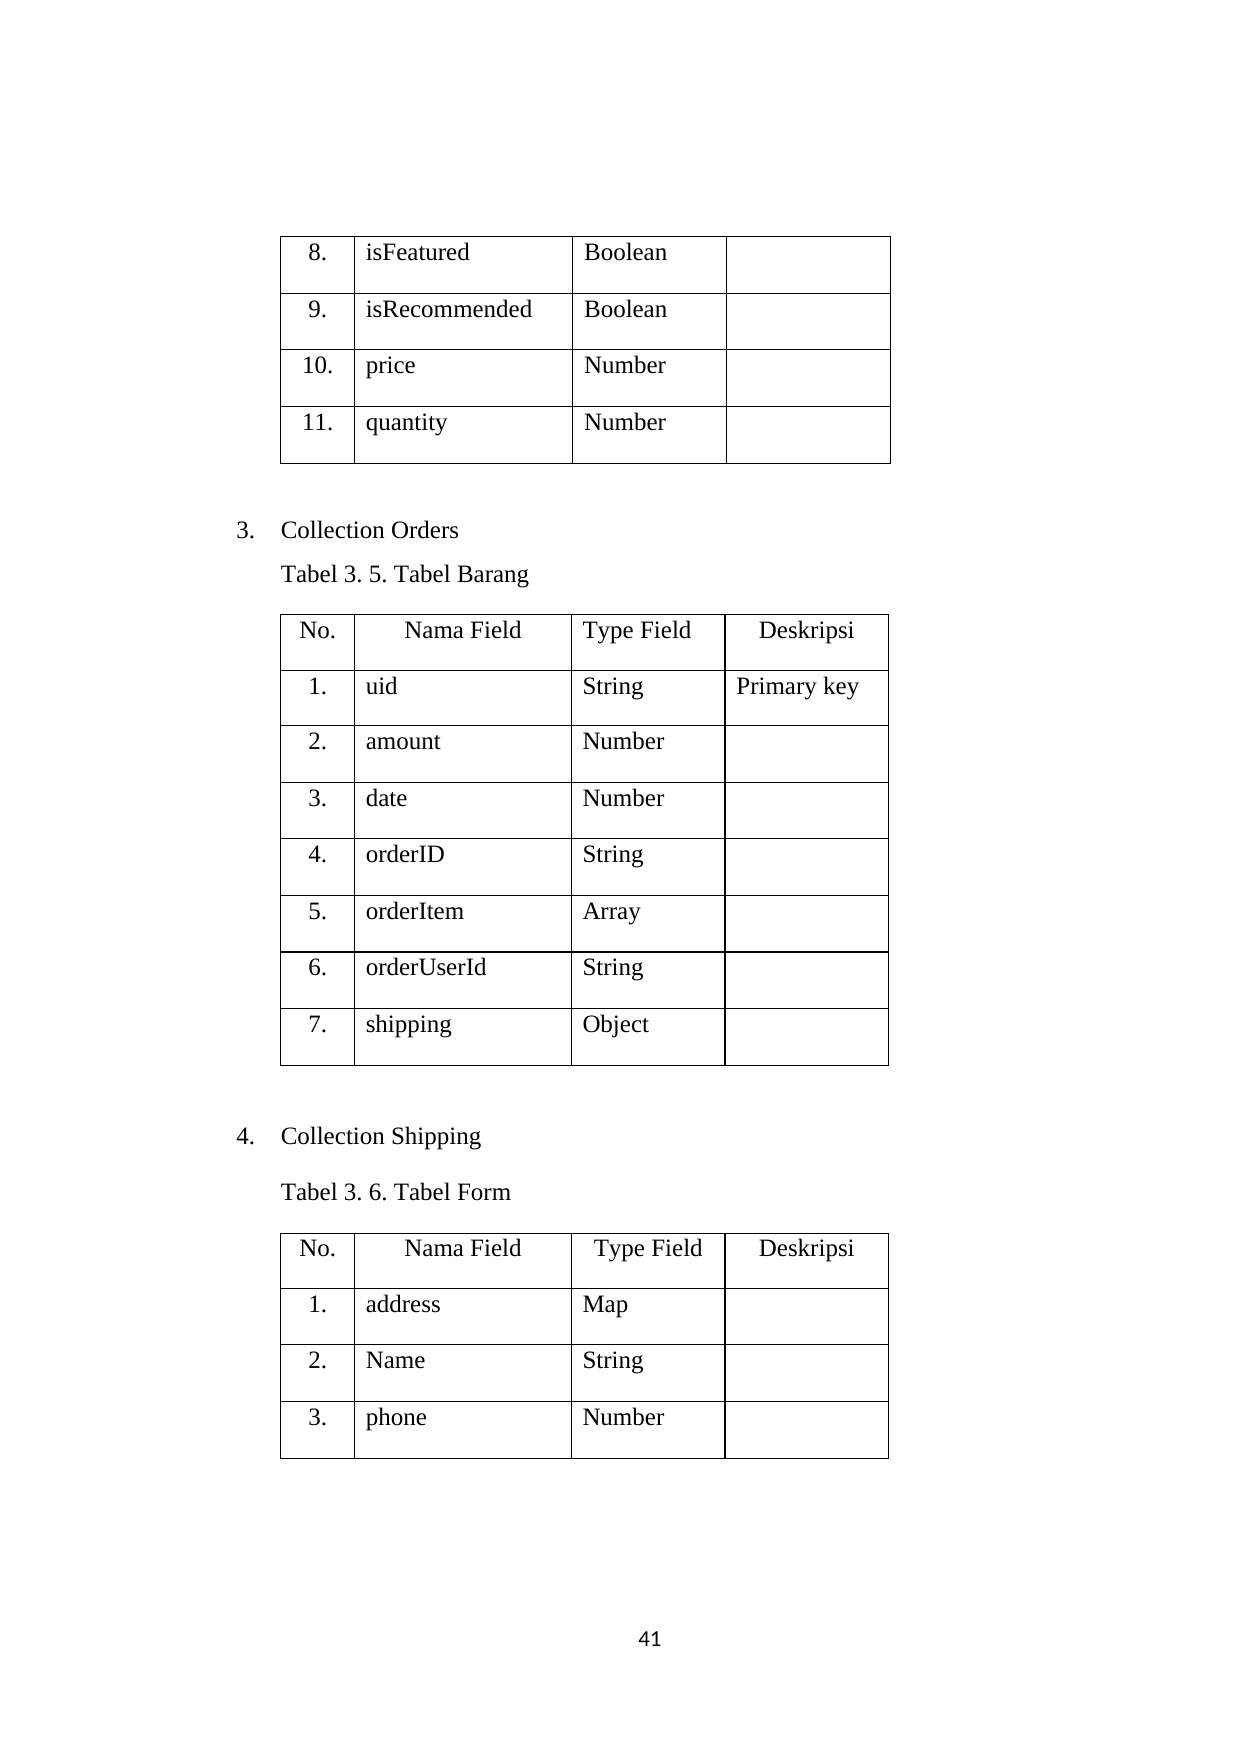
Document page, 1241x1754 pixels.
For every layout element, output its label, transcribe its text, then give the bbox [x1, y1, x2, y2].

table_cell date [355, 783, 571, 838]
table_cell Boolean [573, 294, 726, 349]
table_cell amount [355, 726, 571, 782]
table_cell 8. [281, 237, 354, 293]
table_cell [726, 953, 888, 1008]
table_cell [726, 839, 888, 895]
table_cell Number [572, 783, 724, 838]
table_cell Number [573, 407, 726, 462]
table_cell 7. [281, 1009, 354, 1064]
table_header Type Field [572, 615, 724, 670]
table_cell 2. [281, 726, 354, 782]
table_cell uid [355, 671, 571, 725]
table_cell address [355, 1289, 571, 1344]
table_cell Boolean [573, 237, 726, 293]
table_cell String [572, 839, 724, 895]
table_header No. [281, 615, 354, 670]
table_cell [726, 1402, 888, 1457]
table_cell [726, 896, 888, 951]
table_cell Map [572, 1289, 724, 1344]
table_cell 11. [281, 407, 354, 462]
table_cell 3. [281, 1402, 354, 1457]
table_cell String [572, 953, 724, 1008]
table_cell [726, 1289, 888, 1344]
table_cell [726, 783, 888, 838]
table_cell [726, 1345, 888, 1401]
table_cell Array [572, 896, 724, 951]
table_cell [726, 726, 888, 782]
table_cell Name [355, 1345, 571, 1401]
table_cell phone [355, 1402, 571, 1457]
text Tabel 3. 6. Tabel Form [236, 1177, 1063, 1206]
table_cell orderUserId [355, 953, 571, 1008]
table_cell 5. [281, 896, 354, 951]
table_cell Object [572, 1009, 724, 1064]
table_cell [727, 294, 890, 349]
table_cell shipping [355, 1009, 571, 1064]
table_cell Number [572, 1402, 724, 1457]
table_header Nama Field [355, 615, 571, 670]
table_header No. [281, 1234, 354, 1288]
table_cell orderID [355, 839, 571, 895]
table_header Deskripsi [726, 1234, 888, 1288]
table_cell String [572, 1345, 724, 1401]
table_cell 1. [281, 671, 354, 725]
table_header Deskripsi [726, 615, 888, 670]
table_cell 1. [281, 1289, 354, 1344]
table_header Type Field [572, 1234, 724, 1288]
table_cell 6. [281, 953, 354, 1008]
table_cell 10. [281, 350, 354, 406]
table_cell Number [572, 726, 724, 782]
table_cell isFeatured [355, 237, 572, 293]
table_cell 2. [281, 1345, 354, 1401]
table_cell orderItem [355, 896, 571, 951]
table_cell [727, 237, 890, 293]
table_cell [727, 407, 890, 462]
list Collection Orders [236, 516, 1063, 544]
table_cell 4. [281, 839, 354, 895]
table_cell [726, 1009, 888, 1064]
table_cell 3. [281, 783, 354, 838]
table_cell quantity [355, 407, 572, 462]
list Collection Shipping [236, 1121, 1063, 1150]
table_cell String [572, 671, 724, 725]
table_cell Number [573, 350, 726, 406]
table_header Nama Field [355, 1234, 571, 1288]
table_cell Primary key [726, 671, 888, 725]
table_cell [727, 350, 890, 406]
table_cell price [355, 350, 572, 406]
table_cell 9. [281, 294, 354, 349]
table_cell isRecommended [355, 294, 572, 349]
list Tabel 3. 5. Tabel Barang [281, 559, 1063, 587]
